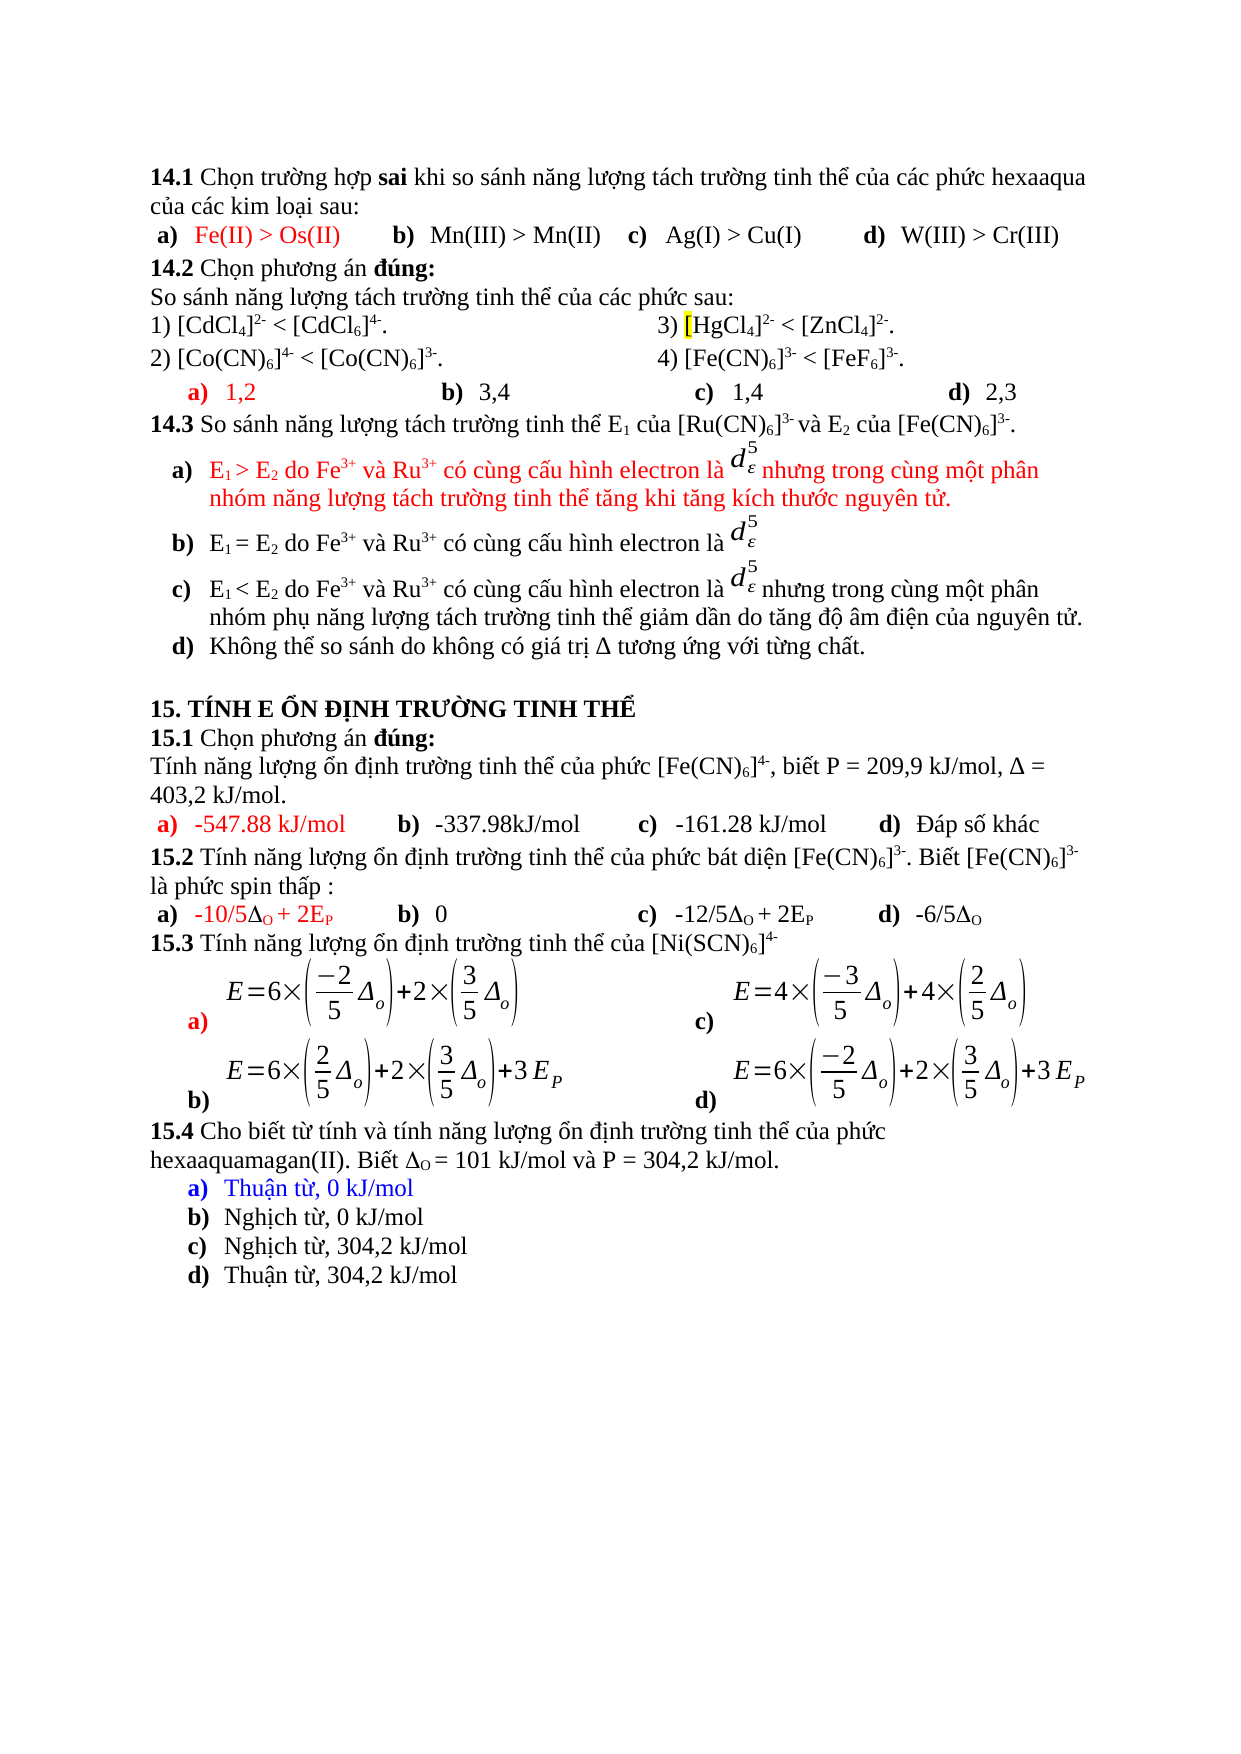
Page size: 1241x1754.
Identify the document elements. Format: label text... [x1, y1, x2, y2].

text 14.1 Chọn trường hợp sai khi so sánh năng lượng tách trường tinh thể của các phức hexaaqua của các kim loại sau: [150, 162, 1090, 220]
list -161.28 kJ/mol [638, 809, 850, 838]
list Không thể so sánh do không có giá trị ∆ tương ứng với từng chất. [172, 631, 1090, 660]
list 2) [Co(CN)6]4- < [Co(CN)6]3-. [150, 343, 583, 372]
list 4) [Fe(CN)6]3- < [FeF6]3-. [657, 343, 1090, 372]
text So sánh năng lượng tách trường tinh thể của các phức sau: [150, 282, 1090, 311]
list -547.88 kJ/mol [157, 809, 369, 838]
list 2,3 [948, 377, 1090, 405]
list E1 < E2 do Fe3+ và Ru3+ có cùng cấu hình electron là nhưng trong cùng một phân nhóm phụ năng lượng tách trường tinh thể giảm dần do tăng độ âm điện của nguyên tử. [172, 557, 1090, 631]
list E1 = E2 do Fe3+ và Ru3+ có cùng cấu hình electron là [172, 512, 1090, 557]
text 14.2 Chọn phương án đúng: [150, 253, 1090, 282]
list E1 > E2 do Fe3+ và Ru3+ có cùng cấu hình electron là nhưng trong cùng một phân nhóm năng lượng tách trường tinh thể tăng khi tăng kích thước nguyên tử. [172, 438, 1090, 512]
text Tính năng lượng ổn định trường tinh thể của phức [Fe(CN)6]4-, biết P = 209,9 kJ/mol, ∆ = 403,2 kJ/mol. [150, 751, 1090, 809]
list Fe(II) > Os(II) [157, 220, 384, 249]
text 15.4 Cho biết từ tính và tính năng lượng ổn định trường tinh thể của phức hexaaquamagan(II). Biết O = 101 kJ/mol và P = 304,2 kJ/mol. [150, 1116, 1090, 1173]
list Nghịch từ, 304,2 kJ/mol [187, 1231, 583, 1260]
list -12/5O + 2EP [637, 899, 850, 928]
list -337.98kJ/mol [397, 809, 609, 838]
list 1,2 [187, 377, 330, 405]
list 1,4 [694, 377, 837, 405]
list Đáp số khác [878, 809, 1090, 838]
list -10/5O + 2EP [157, 899, 369, 928]
list 1) [CdCl4]2- < [CdCl6]4-. [150, 311, 583, 339]
list Mn(III) > Mn(II) [392, 220, 619, 249]
list Thuận từ, 304,2 kJ/mol [187, 1260, 583, 1288]
text 15.3 Tính năng lượng ổn định trường tinh thể của [Ni(SCN)6]4- [150, 928, 1090, 957]
list -6/5O [878, 899, 1090, 928]
text 15.2 Tính năng lượng ổn định trường tinh thể của phức bát diện [Fe(CN)6]3-. Biết [Fe(CN)6]3- là phức spin thấp : [150, 842, 1090, 899]
list Nghịch từ, 0 kJ/mol [187, 1202, 583, 1231]
list 3) [HgCl4]2- < [ZnCl4]2-. [692, 311, 1090, 339]
text 15.1 Chọn phương án đúng: [150, 723, 1090, 751]
list W(III) > Cr(III) [863, 220, 1090, 249]
text 15. TÍNH E ỔN ĐỊNH TRƯỜNG TINH THỂ [150, 694, 1090, 723]
list Ag(I) > Cu(I) [628, 220, 855, 249]
list 3,4 [441, 377, 583, 405]
text 14.3 So sánh năng lượng tách trường tinh thể E1 của [Ru(CN)6]3- và E2 của [Fe(CN)6]3-. [150, 409, 1090, 438]
list 0 [397, 899, 609, 928]
list Thuận từ, 0 kJ/mol [187, 1173, 583, 1202]
